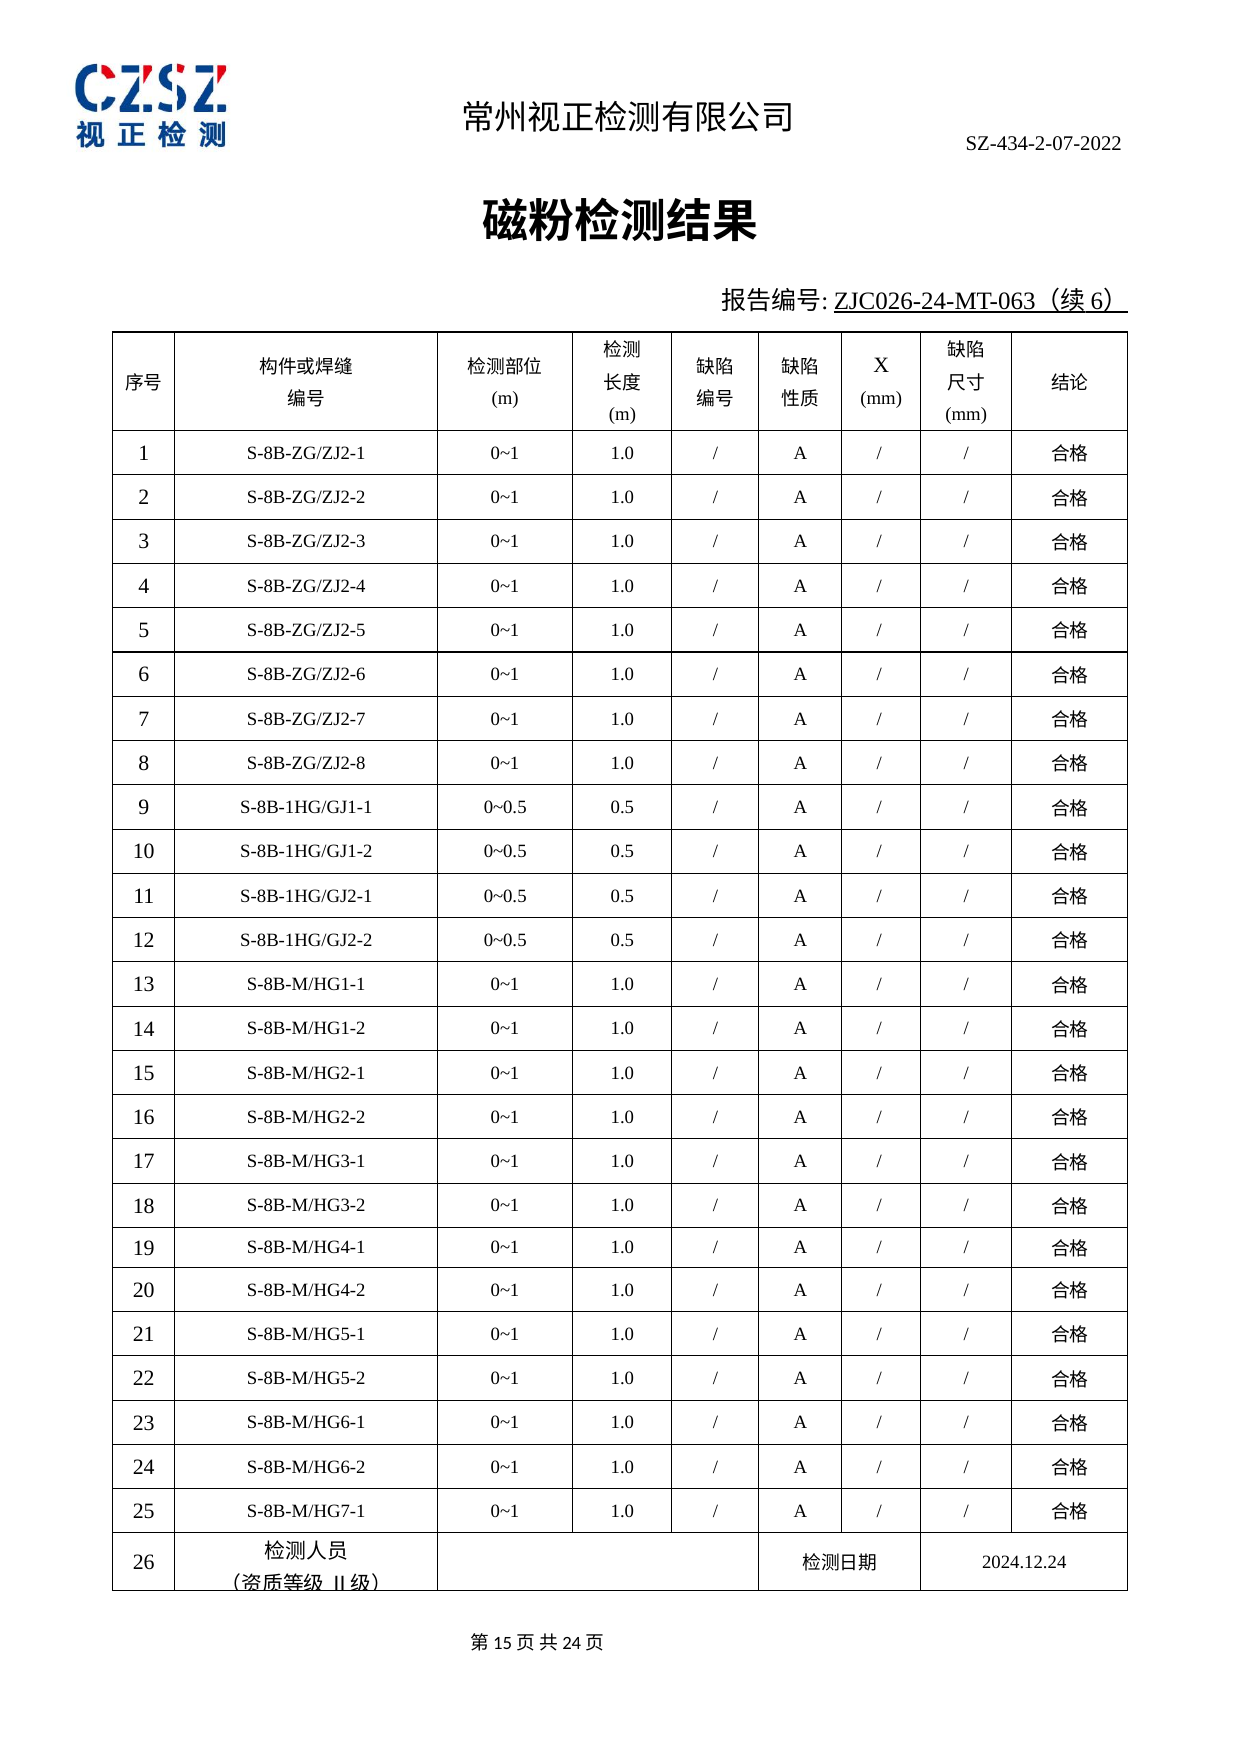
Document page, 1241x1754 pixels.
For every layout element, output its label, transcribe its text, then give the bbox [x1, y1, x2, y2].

table_cell / [921, 962, 1011, 1006]
table_cell 合格 [1012, 1445, 1127, 1488]
table_cell / [672, 1312, 758, 1355]
table_cell S-8B-ZG/ZJ2-5 [175, 608, 437, 651]
table_cell 5 [113, 608, 174, 651]
table_cell 合格 [1012, 962, 1127, 1006]
table_cell S-8B-ZG/ZJ2-2 [175, 475, 437, 518]
table_cell S-8B-M/HG1-1 [175, 962, 437, 1006]
table_cell / [842, 1268, 920, 1311]
table_cell 合格 [1012, 520, 1127, 563]
table_cell / [672, 1489, 758, 1532]
table_cell / [921, 1007, 1011, 1050]
table_cell S-8B-1HG/GJ2-2 [175, 918, 437, 961]
table_cell S-8B-M/HG6-2 [175, 1445, 437, 1488]
table_cell 14 [113, 1007, 174, 1050]
table_cell A [759, 1095, 841, 1138]
table_cell A [759, 785, 841, 828]
table_cell A [759, 1228, 841, 1267]
table_cell 0~1 [438, 1401, 572, 1444]
table_cell 检测人员 （资质等级 Ⅱ级） [175, 1533, 437, 1589]
table_cell / [842, 520, 920, 563]
table_cell 0~1 [438, 1356, 572, 1399]
table_cell / [672, 520, 758, 563]
table_cell / [842, 1445, 920, 1488]
table_cell 1.0 [573, 962, 671, 1006]
table_cell A [759, 1401, 841, 1444]
table_cell S-8B-1HG/GJ1-1 [175, 785, 437, 828]
table_cell 0~1 [438, 1489, 572, 1532]
table_header 序号 [113, 333, 174, 430]
table_cell 合格 [1012, 431, 1127, 474]
table_cell 合格 [1012, 1139, 1127, 1183]
table_cell / [921, 1139, 1011, 1183]
table_cell 合格 [1012, 1051, 1127, 1094]
table_cell / [842, 785, 920, 828]
table_cell / [672, 1401, 758, 1444]
table_cell 1.0 [573, 520, 671, 563]
table_cell 1.0 [573, 608, 671, 651]
table_cell 0~1 [438, 1051, 572, 1094]
table_cell / [672, 608, 758, 651]
table_cell 1.0 [573, 1489, 671, 1532]
table_cell / [921, 564, 1011, 607]
table_header X (mm) [842, 333, 920, 430]
table_cell / [842, 741, 920, 784]
table_cell / [842, 1489, 920, 1532]
table_cell A [759, 1007, 841, 1050]
table_cell 1.0 [573, 741, 671, 784]
table_cell / [672, 653, 758, 696]
table_cell 0~1 [438, 741, 572, 784]
table_header 缺陷 性质 [759, 333, 841, 430]
table_cell 0.5 [573, 830, 671, 873]
table_cell 1.0 [573, 475, 671, 518]
table_cell / [921, 1489, 1011, 1532]
table_cell 10 [113, 830, 174, 873]
table_cell 合格 [1012, 1095, 1127, 1138]
table_cell S-8B-ZG/ZJ2-4 [175, 564, 437, 607]
table_cell 1.0 [573, 1445, 671, 1488]
table_cell / [672, 1051, 758, 1094]
table_cell / [921, 741, 1011, 784]
table_cell 合格 [1012, 1268, 1127, 1311]
table_cell 0~0.5 [438, 918, 572, 961]
table_cell 1.0 [573, 1095, 671, 1138]
table_cell 合格 [1012, 1356, 1127, 1399]
table_cell 合格 [1012, 1401, 1127, 1444]
table_cell 8 [113, 741, 174, 784]
table_cell S-8B-M/HG3-2 [175, 1184, 437, 1227]
table_cell 1.0 [573, 1007, 671, 1050]
table_cell 0~1 [438, 520, 572, 563]
table_cell 0~1 [438, 962, 572, 1006]
table_cell 0~1 [438, 608, 572, 651]
table_cell 0~0.5 [438, 874, 572, 917]
table_cell 0.5 [573, 918, 671, 961]
table_cell 1.0 [573, 564, 671, 607]
table_cell 0.5 [573, 785, 671, 828]
table_cell 0~1 [438, 1139, 572, 1183]
table_cell / [842, 874, 920, 917]
table_cell S-8B-1HG/GJ2-1 [175, 874, 437, 917]
table_cell A [759, 830, 841, 873]
text 磁粉检测结果 [112, 169, 1128, 266]
table_cell / [921, 520, 1011, 563]
table_cell 1.0 [573, 653, 671, 696]
table_cell / [672, 1184, 758, 1227]
table_cell 1.0 [573, 1312, 671, 1355]
table_cell 合格 [1012, 1489, 1127, 1532]
table_cell / [672, 918, 758, 961]
table_cell 2 [113, 475, 174, 518]
table_header 检测部位 (m) [438, 333, 572, 430]
table_cell / [672, 697, 758, 740]
table_cell / [842, 608, 920, 651]
table_cell 合格 [1012, 1007, 1127, 1050]
table_cell / [672, 1445, 758, 1488]
table_cell A [759, 1356, 841, 1399]
table_cell / [672, 564, 758, 607]
table_cell / [921, 918, 1011, 961]
table_cell 9 [113, 785, 174, 828]
table_cell S-8B-M/HG3-1 [175, 1139, 437, 1183]
table_cell / [921, 1401, 1011, 1444]
table_cell 合格 [1012, 564, 1127, 607]
table_cell / [842, 653, 920, 696]
table_cell / [842, 475, 920, 518]
table_cell S-8B-ZG/ZJ2-7 [175, 697, 437, 740]
table_cell / [842, 431, 920, 474]
table_cell 20 [113, 1268, 174, 1311]
table_cell A [759, 1445, 841, 1488]
table_cell 1.0 [573, 431, 671, 474]
table_cell / [842, 564, 920, 607]
table_cell / [842, 1051, 920, 1094]
table_cell 0~1 [438, 1268, 572, 1311]
table_cell / [672, 1095, 758, 1138]
table_cell 0~1 [438, 1184, 572, 1227]
table_cell / [842, 1095, 920, 1138]
table_cell / [842, 1184, 920, 1227]
text 报告编号: ZJC026-24-MT-063（续6） [112, 266, 1128, 331]
table_cell / [672, 962, 758, 1006]
table_cell S-8B-ZG/ZJ2-3 [175, 520, 437, 563]
table_cell 0~1 [438, 431, 572, 474]
table_cell 1.0 [573, 1051, 671, 1094]
table_cell / [842, 830, 920, 873]
table_cell 0~0.5 [438, 785, 572, 828]
table_cell / [842, 697, 920, 740]
table_cell 0~1 [438, 1095, 572, 1138]
table_cell 21 [113, 1312, 174, 1355]
table_cell 0~1 [438, 697, 572, 740]
table_cell 合格 [1012, 918, 1127, 961]
table_cell 12 [113, 918, 174, 961]
table_cell 0~1 [438, 1228, 572, 1267]
table_cell 1.0 [573, 1184, 671, 1227]
table_cell 26 [113, 1533, 174, 1589]
table_cell / [921, 785, 1011, 828]
table_cell / [672, 830, 758, 873]
table_cell 3 [113, 520, 174, 563]
table_cell A [759, 874, 841, 917]
table_cell S-8B-M/HG5-2 [175, 1356, 437, 1399]
table_cell / [842, 1007, 920, 1050]
table_header 缺陷 编号 [672, 333, 758, 430]
table_cell / [672, 475, 758, 518]
table_cell / [842, 1228, 920, 1267]
table_cell S-8B-M/HG6-1 [175, 1401, 437, 1444]
table_cell 1.0 [573, 1401, 671, 1444]
table_cell / [842, 918, 920, 961]
table_cell / [921, 653, 1011, 696]
table_cell A [759, 1268, 841, 1311]
table_cell S-8B-M/HG5-1 [175, 1312, 437, 1355]
table_cell / [921, 1445, 1011, 1488]
table_cell S-8B-M/HG2-2 [175, 1095, 437, 1138]
table_cell A [759, 475, 841, 518]
table_header 检测 长度 (m) [573, 333, 671, 430]
table_cell 合格 [1012, 653, 1127, 696]
table_cell 1.0 [573, 697, 671, 740]
table_cell A [759, 741, 841, 784]
table_cell 0~1 [438, 1445, 572, 1488]
table_cell / [672, 431, 758, 474]
table_cell S-8B-1HG/GJ1-2 [175, 830, 437, 873]
table_cell A [759, 1051, 841, 1094]
table_cell 合格 [1012, 1184, 1127, 1227]
table_cell 合格 [1012, 608, 1127, 651]
table_cell 25 [113, 1489, 174, 1532]
table_cell / [921, 475, 1011, 518]
table_cell / [842, 1312, 920, 1355]
table_header 结论 [1012, 333, 1127, 430]
table_cell A [759, 431, 841, 474]
table_cell 合格 [1012, 1312, 1127, 1355]
table_cell 17 [113, 1139, 174, 1183]
table_cell S-8B-M/HG4-2 [175, 1268, 437, 1311]
table_cell / [842, 1401, 920, 1444]
table_cell / [921, 1356, 1011, 1399]
table_cell A [759, 697, 841, 740]
table_cell / [921, 1228, 1011, 1267]
table_cell A [759, 1139, 841, 1183]
table_cell S-8B-M/HG1-2 [175, 1007, 437, 1050]
table_cell / [672, 1007, 758, 1050]
table_cell 2024.12.24 [921, 1533, 1127, 1589]
table_cell S-8B-M/HG4-1 [175, 1228, 437, 1267]
table_cell 合格 [1012, 830, 1127, 873]
table_cell 1.0 [573, 1228, 671, 1267]
table_cell A [759, 520, 841, 563]
table_cell 合格 [1012, 874, 1127, 917]
table_cell 11 [113, 874, 174, 917]
table_cell / [921, 874, 1011, 917]
picture [66, 51, 234, 153]
table_cell 24 [113, 1445, 174, 1488]
table_cell A [759, 564, 841, 607]
table_cell [438, 1533, 758, 1589]
table_cell 0~1 [438, 475, 572, 518]
table_cell 1.0 [573, 1139, 671, 1183]
table_cell S-8B-ZG/ZJ2-6 [175, 653, 437, 696]
table_cell S-8B-M/HG7-1 [175, 1489, 437, 1532]
table_cell 1.0 [573, 1268, 671, 1311]
table_cell 22 [113, 1356, 174, 1399]
table_cell 合格 [1012, 697, 1127, 740]
table_cell / [672, 874, 758, 917]
table_cell / [672, 1268, 758, 1311]
table_cell 6 [113, 653, 174, 696]
table_cell 0.5 [573, 874, 671, 917]
table_cell / [921, 1312, 1011, 1355]
table_cell 0~0.5 [438, 830, 572, 873]
table_cell 19 [113, 1228, 174, 1267]
table_header 构件或焊缝 编号 [175, 333, 437, 430]
table_cell 合格 [1012, 785, 1127, 828]
table_cell / [921, 1184, 1011, 1227]
table_cell 13 [113, 962, 174, 1006]
table_cell S-8B-ZG/ZJ2-1 [175, 431, 437, 474]
table_cell A [759, 1312, 841, 1355]
table_cell A [759, 962, 841, 1006]
table_cell / [842, 1356, 920, 1399]
table_cell A [759, 1489, 841, 1532]
table_cell / [921, 697, 1011, 740]
table_cell 合格 [1012, 741, 1127, 784]
table_cell / [842, 962, 920, 1006]
table_cell / [672, 741, 758, 784]
table_cell 1 [113, 431, 174, 474]
table_cell S-8B-M/HG2-1 [175, 1051, 437, 1094]
table_cell 检测日期 [759, 1533, 920, 1589]
table_cell / [672, 1228, 758, 1267]
table_cell / [672, 1356, 758, 1399]
table_cell A [759, 1184, 841, 1227]
table_cell 0~1 [438, 1007, 572, 1050]
table_cell 0~1 [438, 564, 572, 607]
table_cell 7 [113, 697, 174, 740]
table_cell / [672, 785, 758, 828]
table_cell 合格 [1012, 1228, 1127, 1267]
table_cell / [921, 1095, 1011, 1138]
table_cell 4 [113, 564, 174, 607]
table_cell / [921, 608, 1011, 651]
table_cell 15 [113, 1051, 174, 1094]
table_cell A [759, 918, 841, 961]
table_cell 0~1 [438, 1312, 572, 1355]
table_cell 0~1 [438, 653, 572, 696]
table_cell A [759, 653, 841, 696]
table_cell 合格 [1012, 475, 1127, 518]
table_cell / [842, 1139, 920, 1183]
table_header 缺陷 尺寸 (mm) [921, 333, 1011, 430]
table_cell / [921, 1268, 1011, 1311]
table_cell / [921, 431, 1011, 474]
table_cell 18 [113, 1184, 174, 1227]
table_cell A [759, 608, 841, 651]
table_cell / [921, 830, 1011, 873]
table_cell 23 [113, 1401, 174, 1444]
table_cell / [672, 1139, 758, 1183]
table_cell 16 [113, 1095, 174, 1138]
table_cell S-8B-ZG/ZJ2-8 [175, 741, 437, 784]
table_cell / [921, 1051, 1011, 1094]
table_cell 1.0 [573, 1356, 671, 1399]
